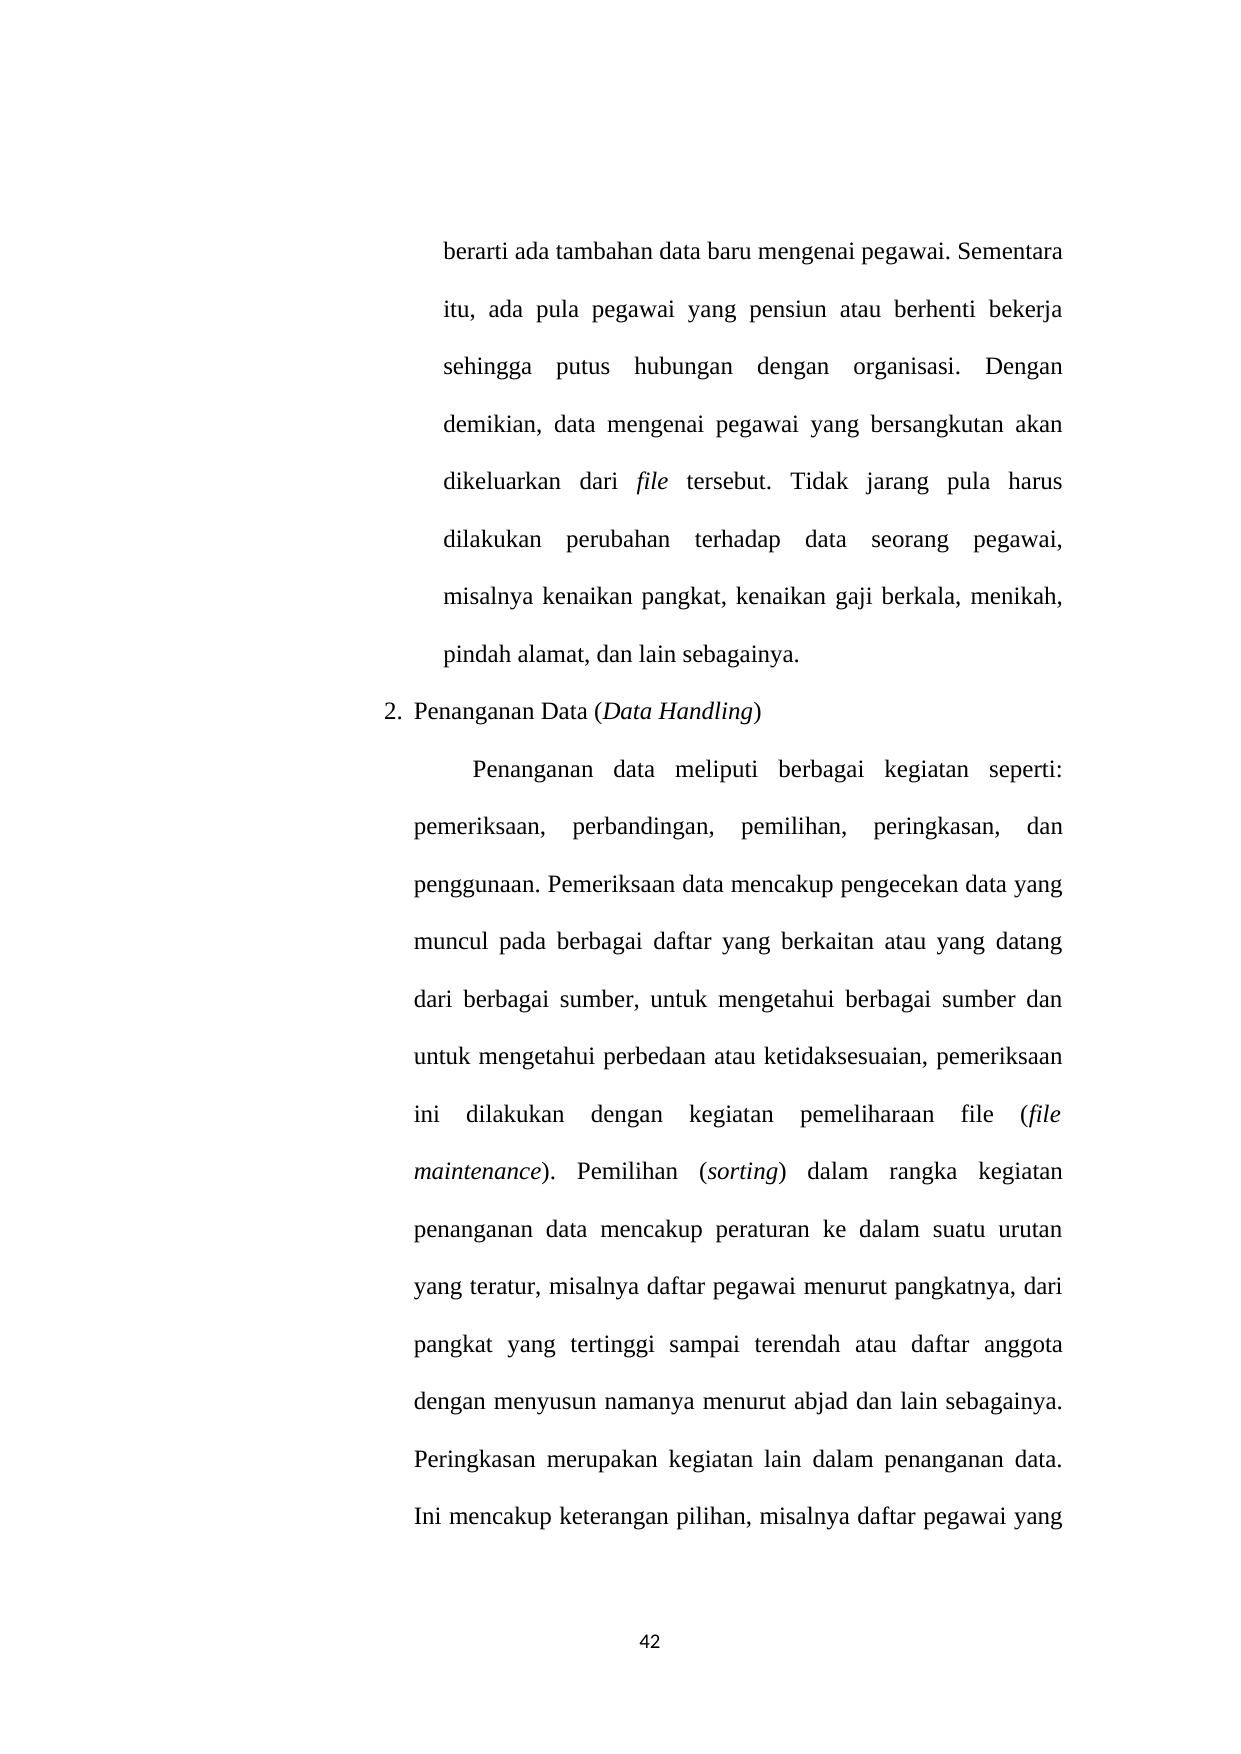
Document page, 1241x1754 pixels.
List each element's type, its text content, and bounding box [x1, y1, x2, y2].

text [443, 236, 1063, 667]
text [413, 754, 1063, 1530]
list Penanganan Data (Data Handling) [384, 696, 1063, 725]
